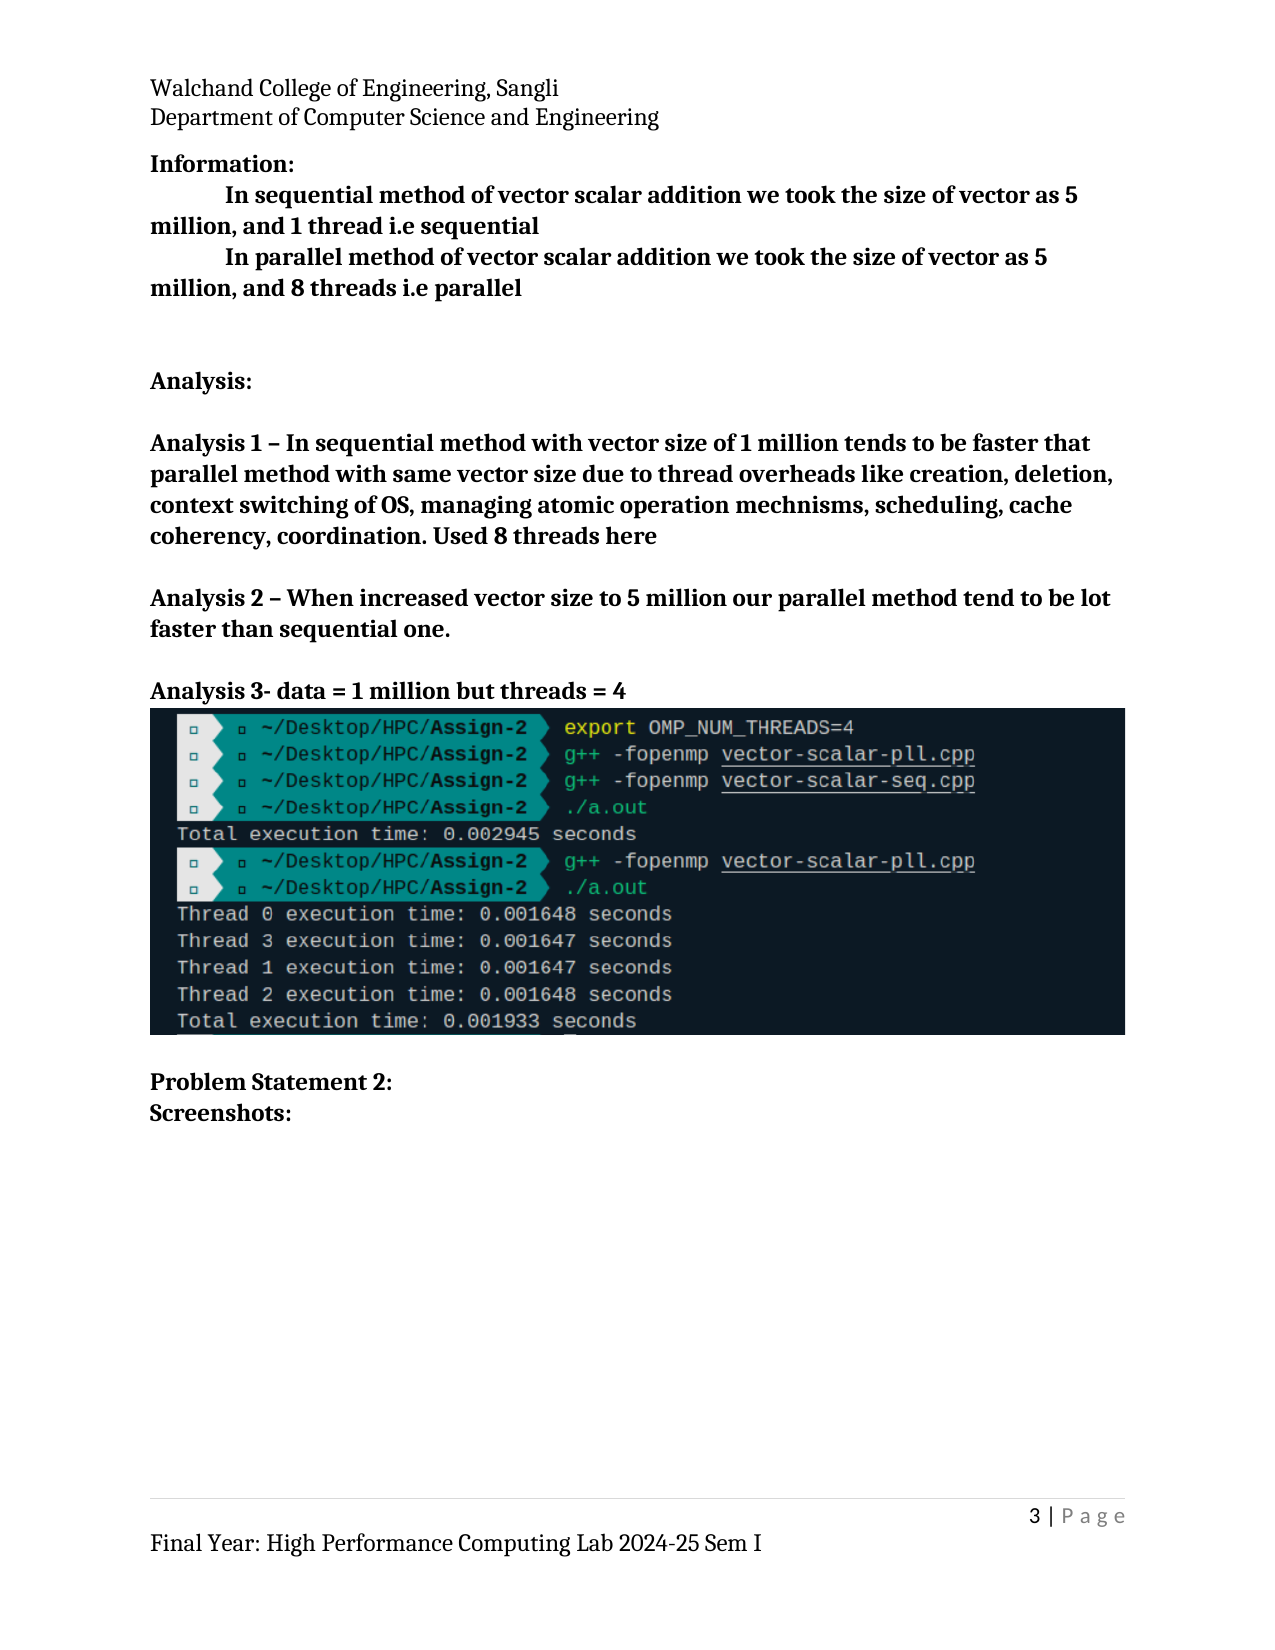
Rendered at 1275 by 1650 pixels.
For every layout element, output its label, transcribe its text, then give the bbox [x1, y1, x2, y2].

text In parallel method of vector scalar addition we took the size of vector as 5 million, and 8 threads i.e parallel [150, 243, 1125, 303]
text Analysis 3- data = 1 million but threads = 4 [150, 677, 1125, 706]
text In sequential method of vector scalar addition we took the size of vector as 5 million, and 1 thread i.e sequential [150, 181, 1125, 241]
text Screenshots: [150, 1099, 1125, 1128]
text Analysis: [150, 367, 1125, 395]
text Analysis 2 – When increased vector size to 5 million our parallel method tend to be lot faster than sequential one. [150, 584, 1125, 644]
text Analysis 1 – In sequential method with vector size of 1 million tends to be faster that parallel method with same vector size due to thread overheads like creation, deletion, context switching of OS, managing atomic operation mechnisms, scheduling, cache coherency, coordination. Used 8 threads here [150, 429, 1125, 551]
text Information: [150, 150, 1125, 179]
text Problem Statement 2: [150, 1068, 1125, 1097]
picture [150, 708, 1125, 1035]
